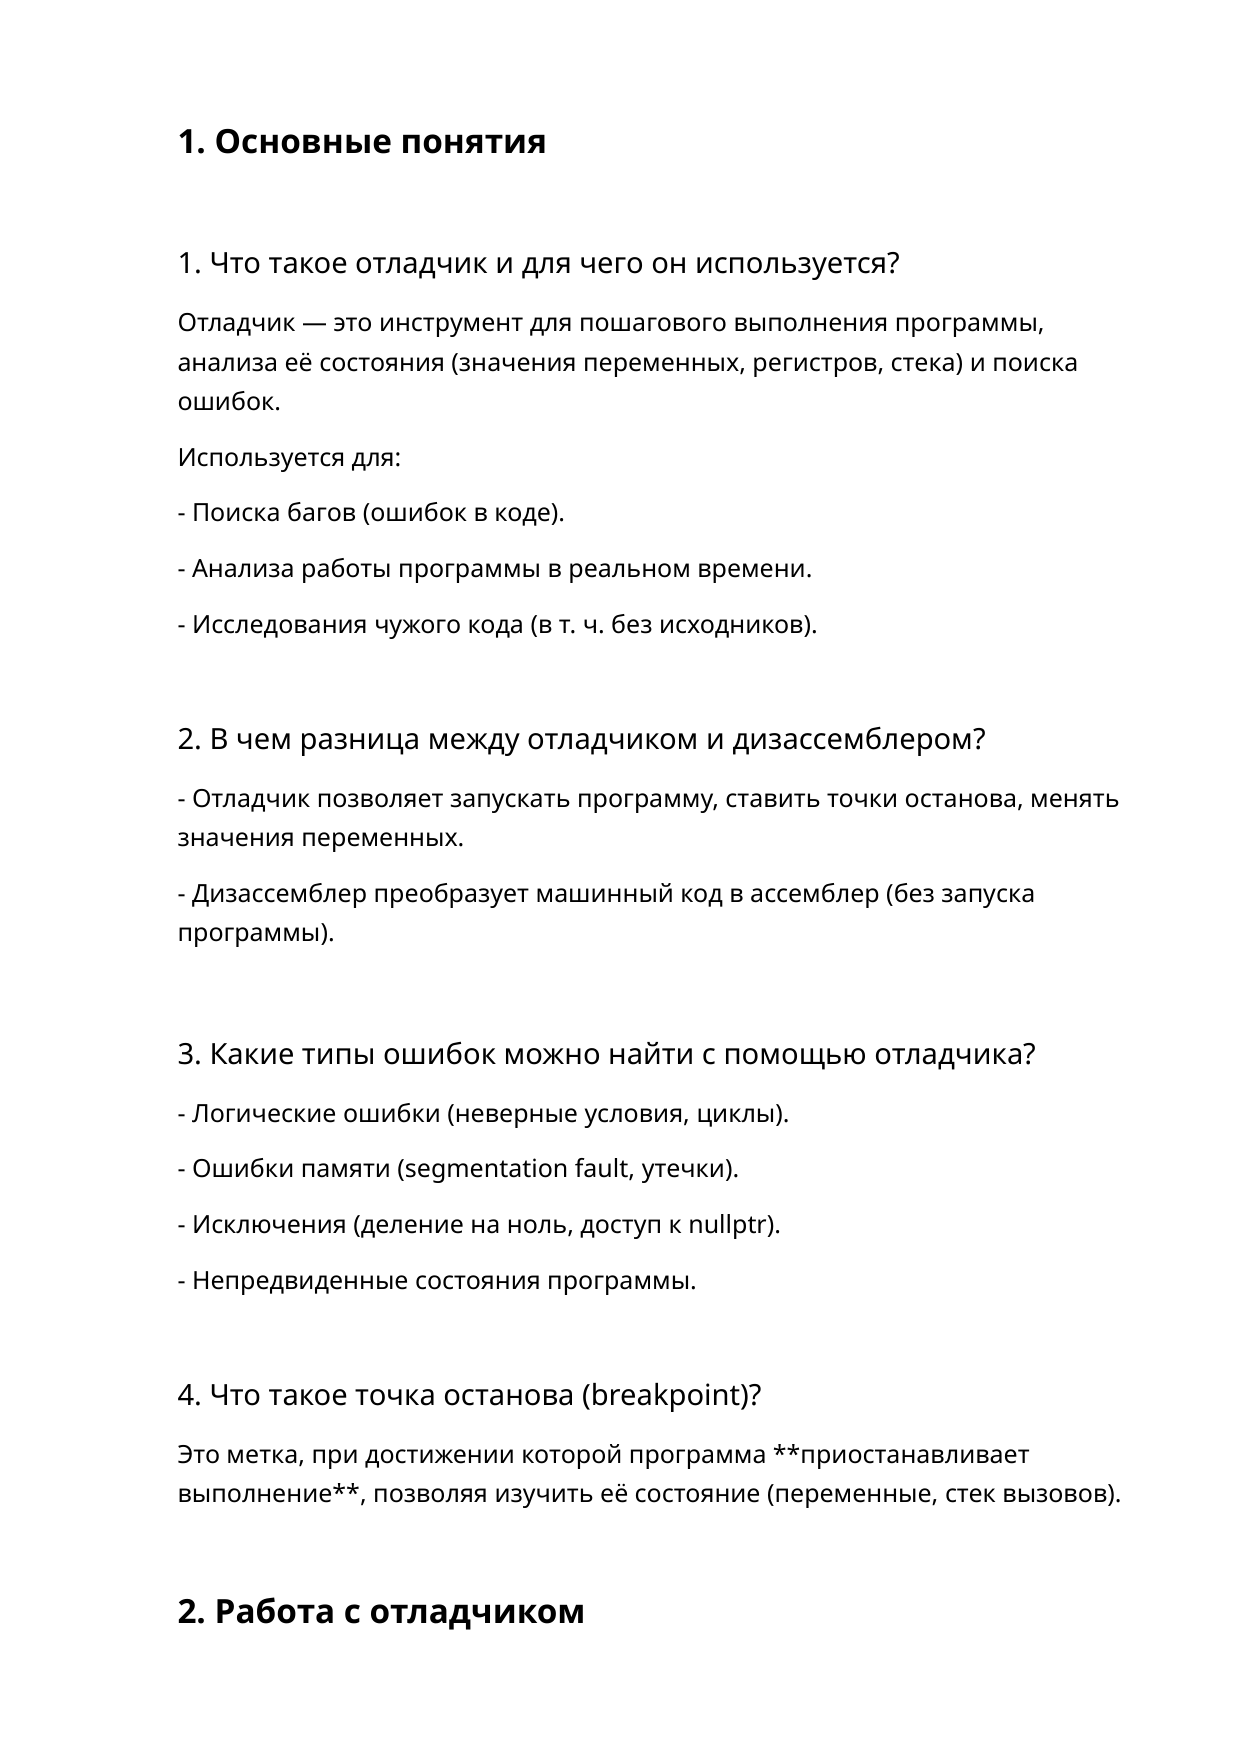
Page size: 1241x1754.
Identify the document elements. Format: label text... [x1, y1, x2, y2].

text - Поиска багов (ошибок в коде). [177, 495, 1152, 529]
text - Логические ошибки (неверные условия, циклы). [177, 1095, 1152, 1129]
text 2. Работа с отладчиком [177, 1588, 1152, 1633]
text Отладчик — это инструмент для пошагового выполнения программы, анализа её состояния (значения переменных, регистров, стека) и поиска ошибок. [177, 305, 1152, 417]
text 2. В чем разница между отладчиком и дизассемблером? [177, 718, 1152, 758]
text 1. Что такое отладчик и для чего он используется? [177, 243, 1152, 282]
text - Непредвиденные состояния программы. [177, 1263, 1152, 1297]
text - Исследования чужого кода (в т. ч. без исходников). [177, 607, 1152, 641]
text 3. Какие типы ошибок можно найти с помощью отладчика? [177, 1033, 1152, 1073]
text - Ошибки памяти (segmentation fault, утечки). [177, 1151, 1152, 1185]
text Это метка, при достижении которой программа **приостанавливает выполнение**, позволяя изучить её состояние (переменные, стек вызовов). [177, 1437, 1152, 1510]
text - Дизассемблер преобразует машинный код в ассемблер (без запуска программы). [177, 876, 1152, 949]
text 1. Основные понятия [177, 118, 1152, 163]
text 4. Что такое точка останова (breakpoint)? [177, 1374, 1152, 1414]
text - Анализа работы программы в реальном времени. [177, 551, 1152, 585]
text - Исключения (деление на ноль, доступ к nullptr). [177, 1207, 1152, 1241]
text Используется для: [177, 439, 1152, 473]
text - Отладчик позволяет запускать программу, ставить точки останова, менять значения переменных. [177, 781, 1152, 854]
